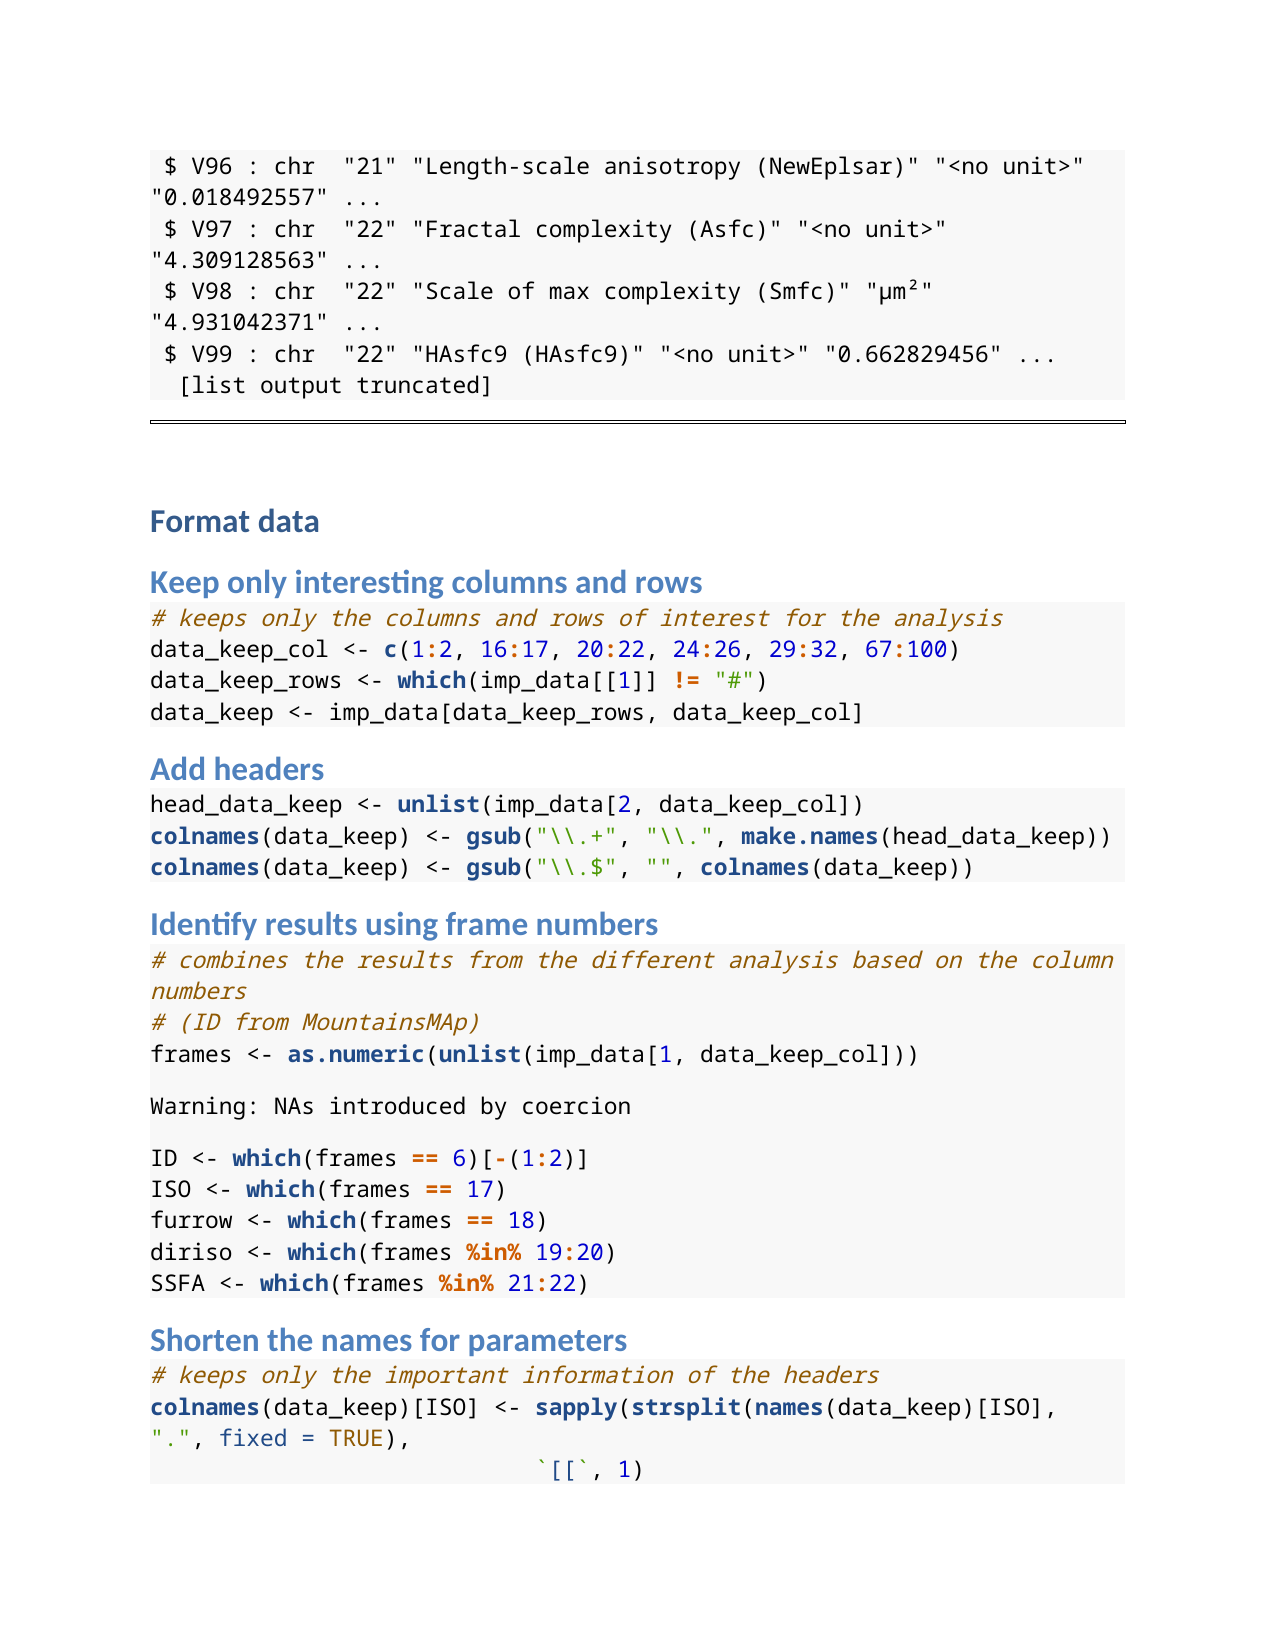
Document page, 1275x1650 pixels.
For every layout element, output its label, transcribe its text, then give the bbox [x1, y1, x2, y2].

text ID <- which(frames == 6)[-(1:2)] ISO <- which(frames == 17) furrow <- which(frames == 18) diriso <- which(frames %in% 19:20) SSFA <- which(frames %in% 21:22) [507, 1142, 1125, 1298]
subtitle Format data [150, 499, 1125, 540]
text Warning: NAs introduced by coercion [150, 1089, 1125, 1121]
subtitle Shorten the names for parameters [150, 1319, 1125, 1359]
text # combines the results from the different analysis based on the column numbers # (ID from MountainsMAp) frames <- as.numeric(unlist(imp_data[1, data_keep_col])) [150, 944, 1125, 1069]
subtitle Identify results using frame numbers [150, 903, 1125, 944]
text head_data_keep <- unlist(imp_data[2, data_keep_col]) colnames(data_keep) <- gsub("\\.+", "\\.", make.names(head_data_keep)) colnames(data_keep) <- gsub("\\.$", "", colnames(data_keep)) [150, 788, 1125, 882]
text # keeps only the columns and rows of interest for the analysis data_keep_col <- c(1:2, 16:17, 20:22, 24:26, 29:32, 67:100) data_keep_rows <- which(imp_data[[1]] != "#") data_keep <- imp_data[data_keep_rows, data_keep_col] [769, 602, 1125, 727]
subtitle Keep only interesting columns and rows [150, 561, 1125, 602]
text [150, 150, 1125, 400]
subtitle Add headers [150, 748, 1125, 788]
